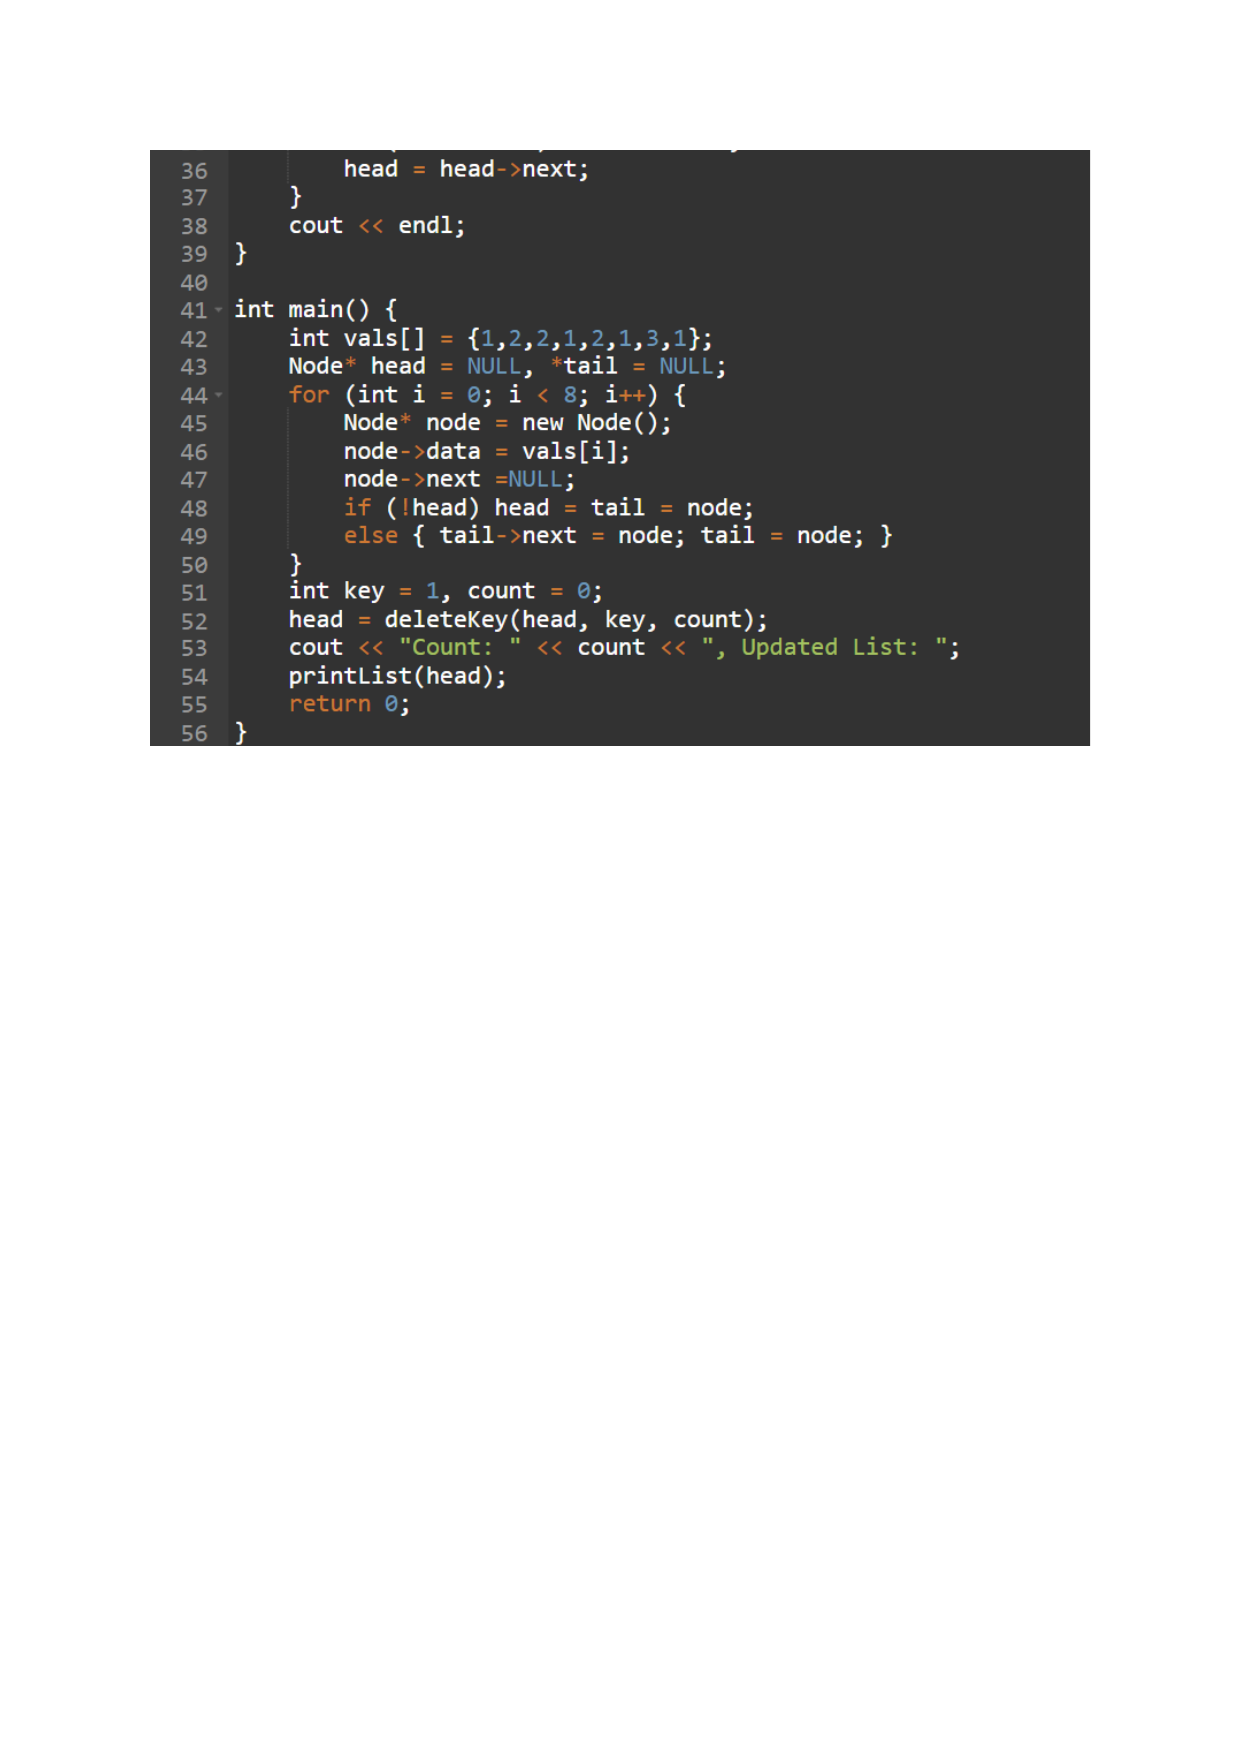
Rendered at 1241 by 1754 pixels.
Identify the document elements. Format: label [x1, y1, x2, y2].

picture [150, 150, 1091, 746]
